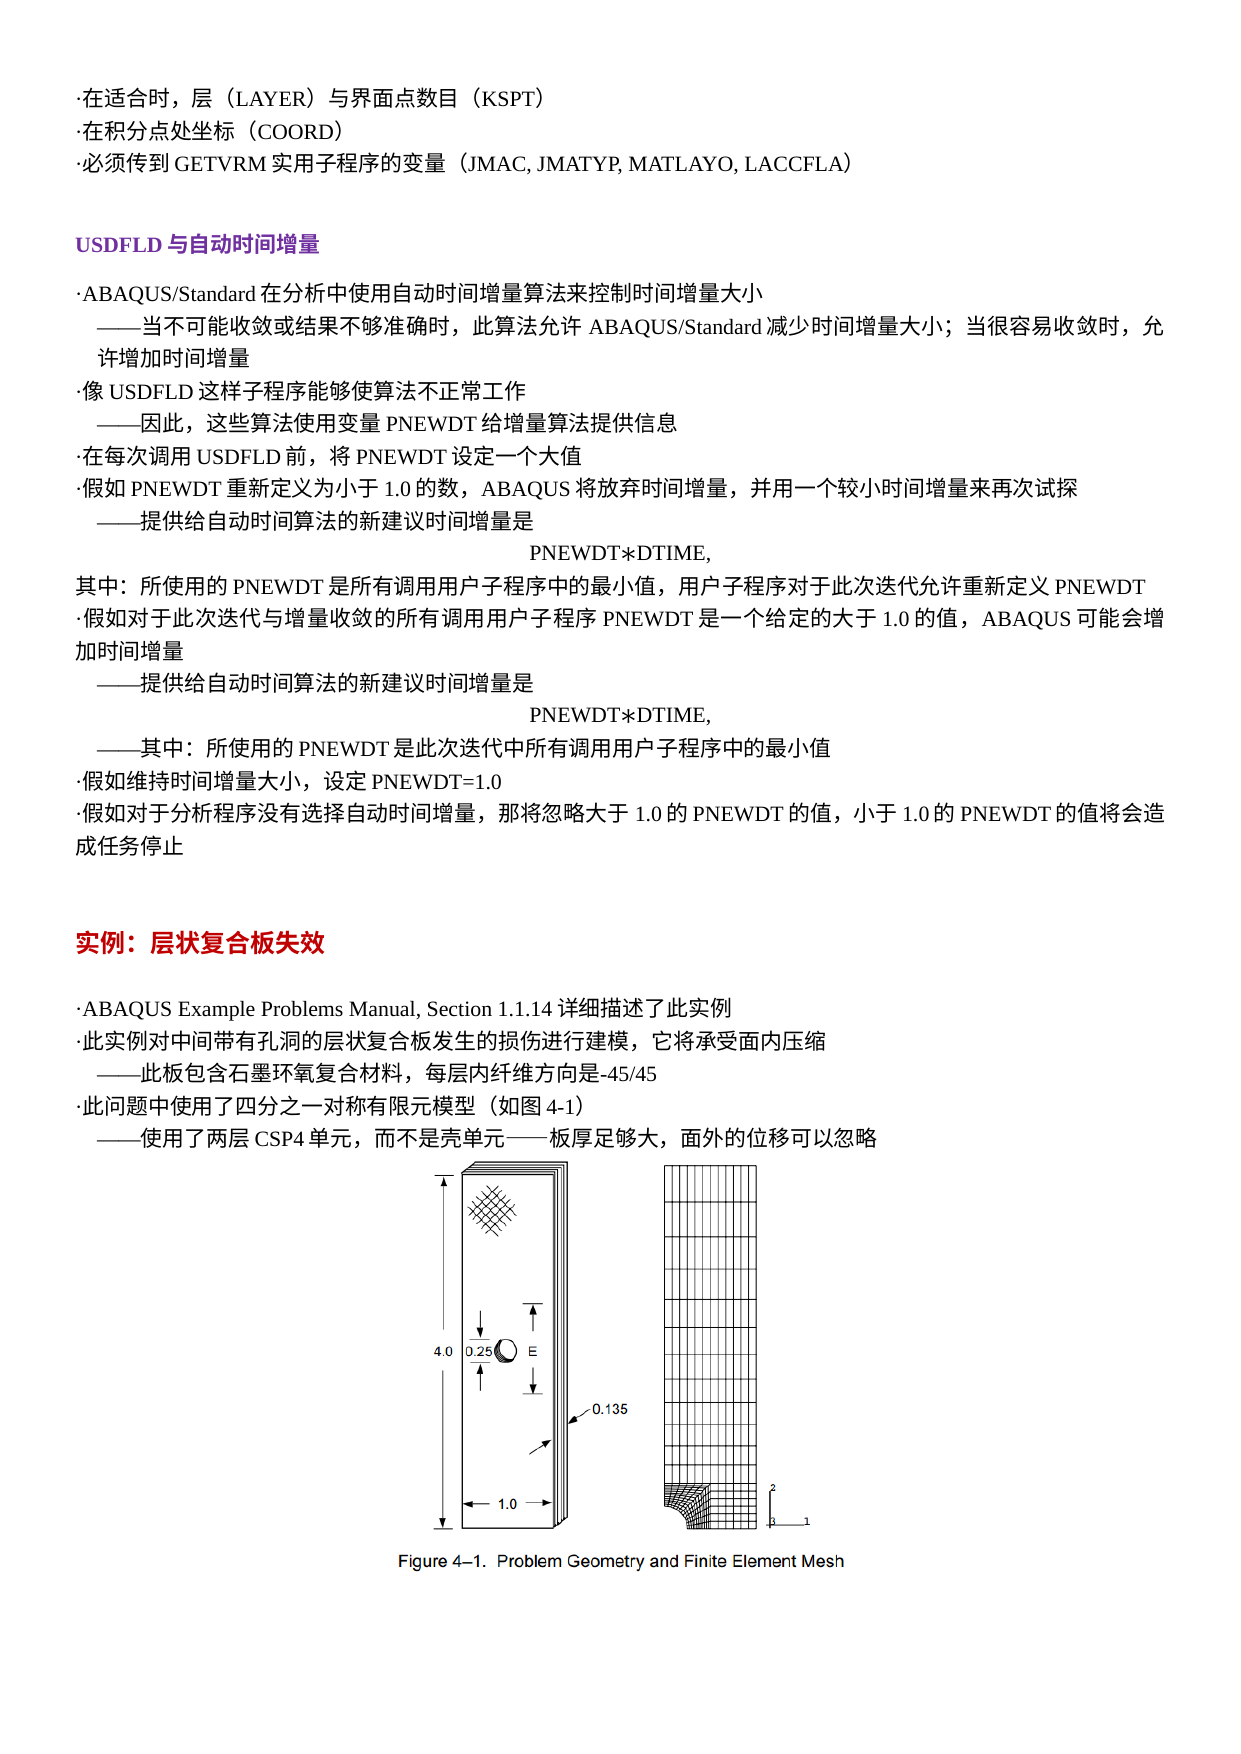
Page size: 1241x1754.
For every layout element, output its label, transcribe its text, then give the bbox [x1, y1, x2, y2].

text ·在每次调用USDFLD前，将PNEWDT设定一个大值 [75, 438, 1165, 471]
text ——当不可能收敛或结果不够准确时，此算法允许ABAQUS/Standard减少时间增量大小；当很容易收敛时，允许增加时间增量 [97, 308, 1165, 373]
text ·假如维持时间增量大小，设定PNEWDT=1.0 [75, 763, 1165, 796]
text ——因此，这些算法使用变量PNEWDT给增量算法提供信息 [97, 406, 1165, 438]
text ·ABAQUS/Standard在分析中使用自动时间增量算法来控制时间增量大小 [75, 276, 1165, 308]
subtitle USDFLD与自动时间增量 [75, 227, 1165, 259]
text ·此实例对中间带有孔洞的层状复合板发生的损伤进行建模，它将承受面内压缩 [75, 1023, 1165, 1056]
text ·必须传到GETVRM实用子程序的变量（JMAC, JMATYP, MATLAYO, LACCFLA） [75, 146, 1165, 178]
text ——此板包含石墨环氧复合材料，每层内纤维方向是-45/45 [97, 1056, 1165, 1088]
text PNEWDT∗DTIME, [75, 536, 1165, 568]
text ·假如PNEWDT重新定义为小于1.0的数，ABAQUS将放弃时间增量，并用一个较小时间增量来再次试探 [75, 471, 1165, 503]
text ·在积分点处坐标（COORD） [75, 113, 1165, 146]
text ——使用了两层CSP4单元，而不是壳单元——板厚足够大，面外的位移可以忽略 [97, 1121, 1165, 1153]
text ·假如对于分析程序没有选择自动时间增量，那将忽略大于1.0的PNEWDT的值，小于1.0的PNEWDT的值将会造成任务停止 [75, 796, 1165, 861]
text ——提供给自动时间算法的新建议时间增量是 [97, 503, 1165, 536]
text PNEWDT∗DTIME, [75, 698, 1165, 731]
text ——其中：所使用的PNEWDT是此次迭代中所有调用用户子程序中的最小值 [97, 731, 1165, 763]
subtitle 实例：层状复合板失效 [75, 909, 1165, 974]
picture [388, 1153, 852, 1580]
text ·ABAQUS Example Problems Manual, Section 1.1.14详细描述了此实例 [75, 991, 1165, 1023]
text ·假如对于此次迭代与增量收敛的所有调用用户子程序PNEWDT是一个给定的大于1.0的值，ABAQUS可能会增加时间增量 [75, 601, 1165, 666]
text 其中：所使用的PNEWDT是所有调用用户子程序中的最小值，用户子程序对于此次迭代允许重新定义PNEWDT [75, 568, 1165, 601]
text ·此问题中使用了四分之一对称有限元模型（如图4-1） [75, 1088, 1165, 1121]
text ——提供给自动时间算法的新建议时间增量是 [97, 666, 1165, 698]
text ·在适合时，层（LAYER）与界面点数目（KSPT） [75, 81, 1165, 113]
text ·像USDFLD这样子程序能够使算法不正常工作 [75, 373, 1165, 406]
